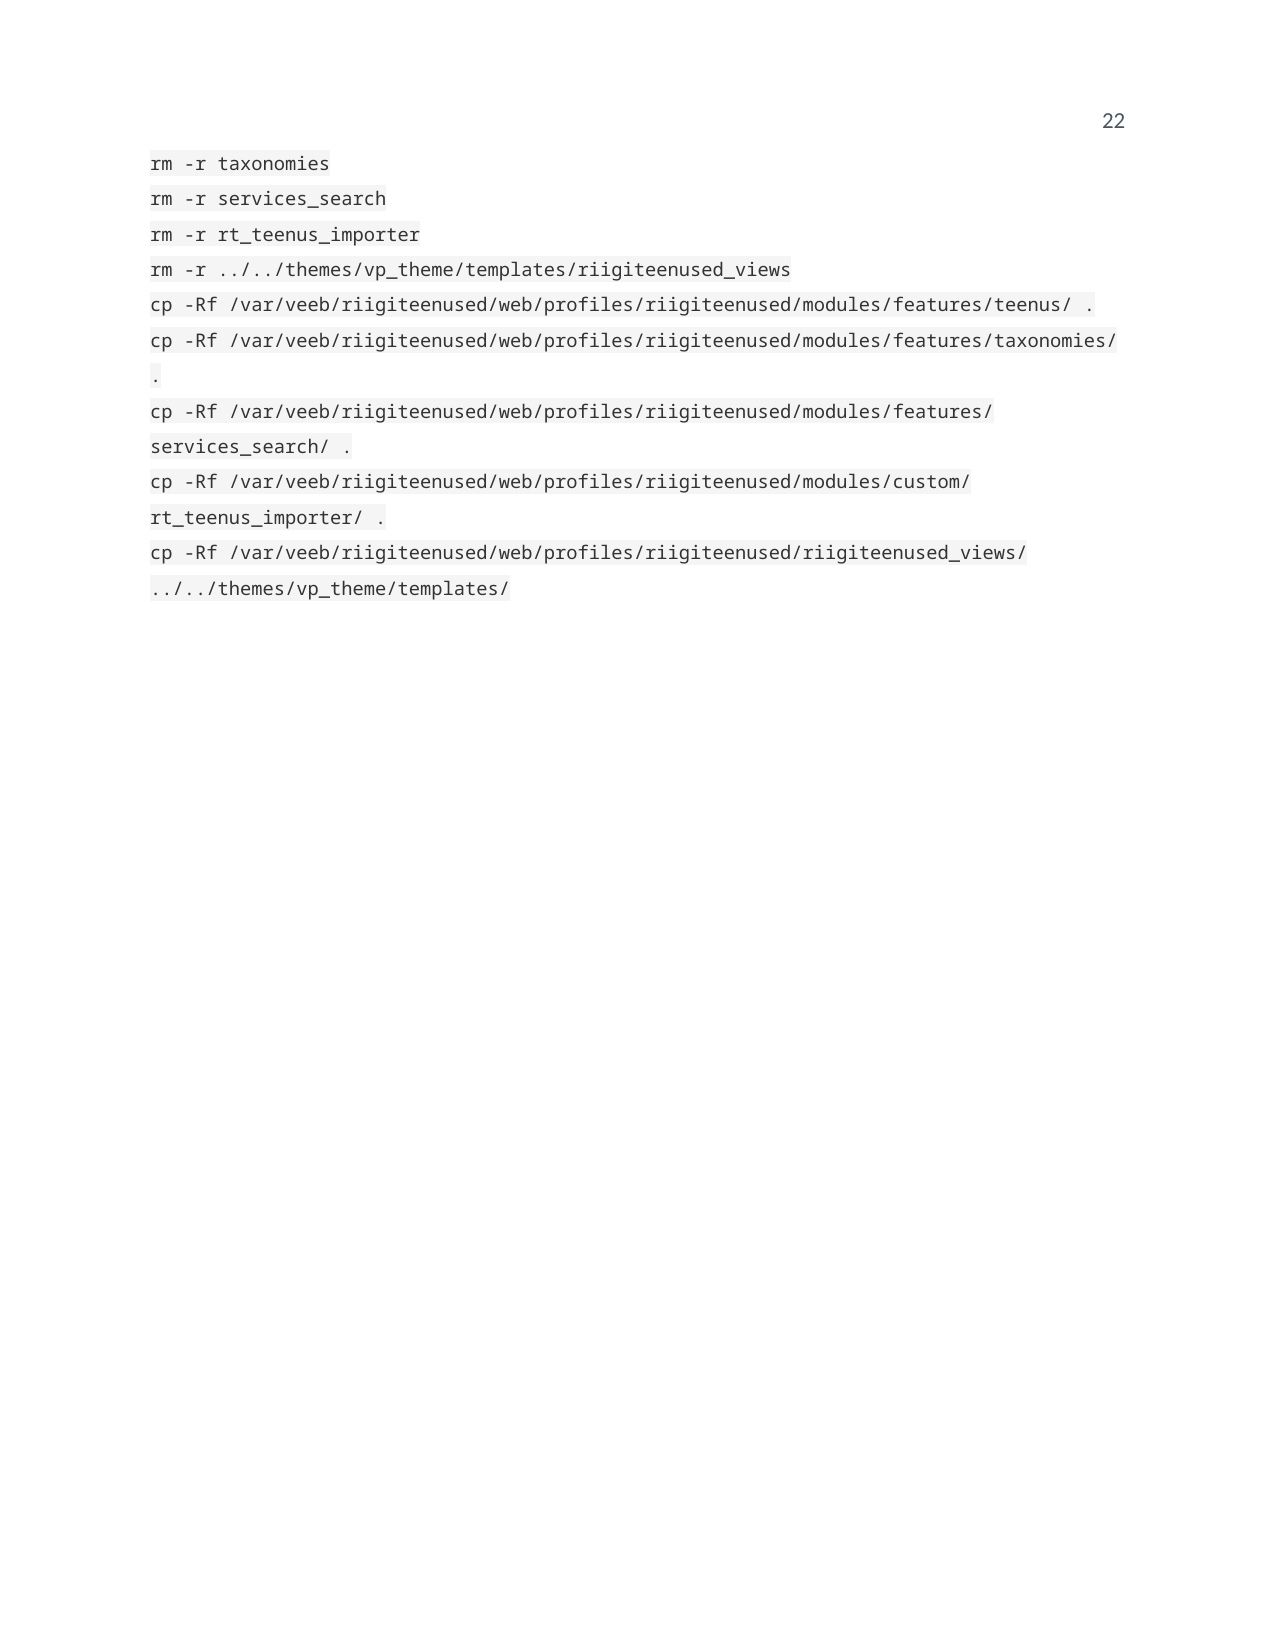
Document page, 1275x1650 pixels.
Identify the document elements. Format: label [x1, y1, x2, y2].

text [150, 150, 1125, 601]
